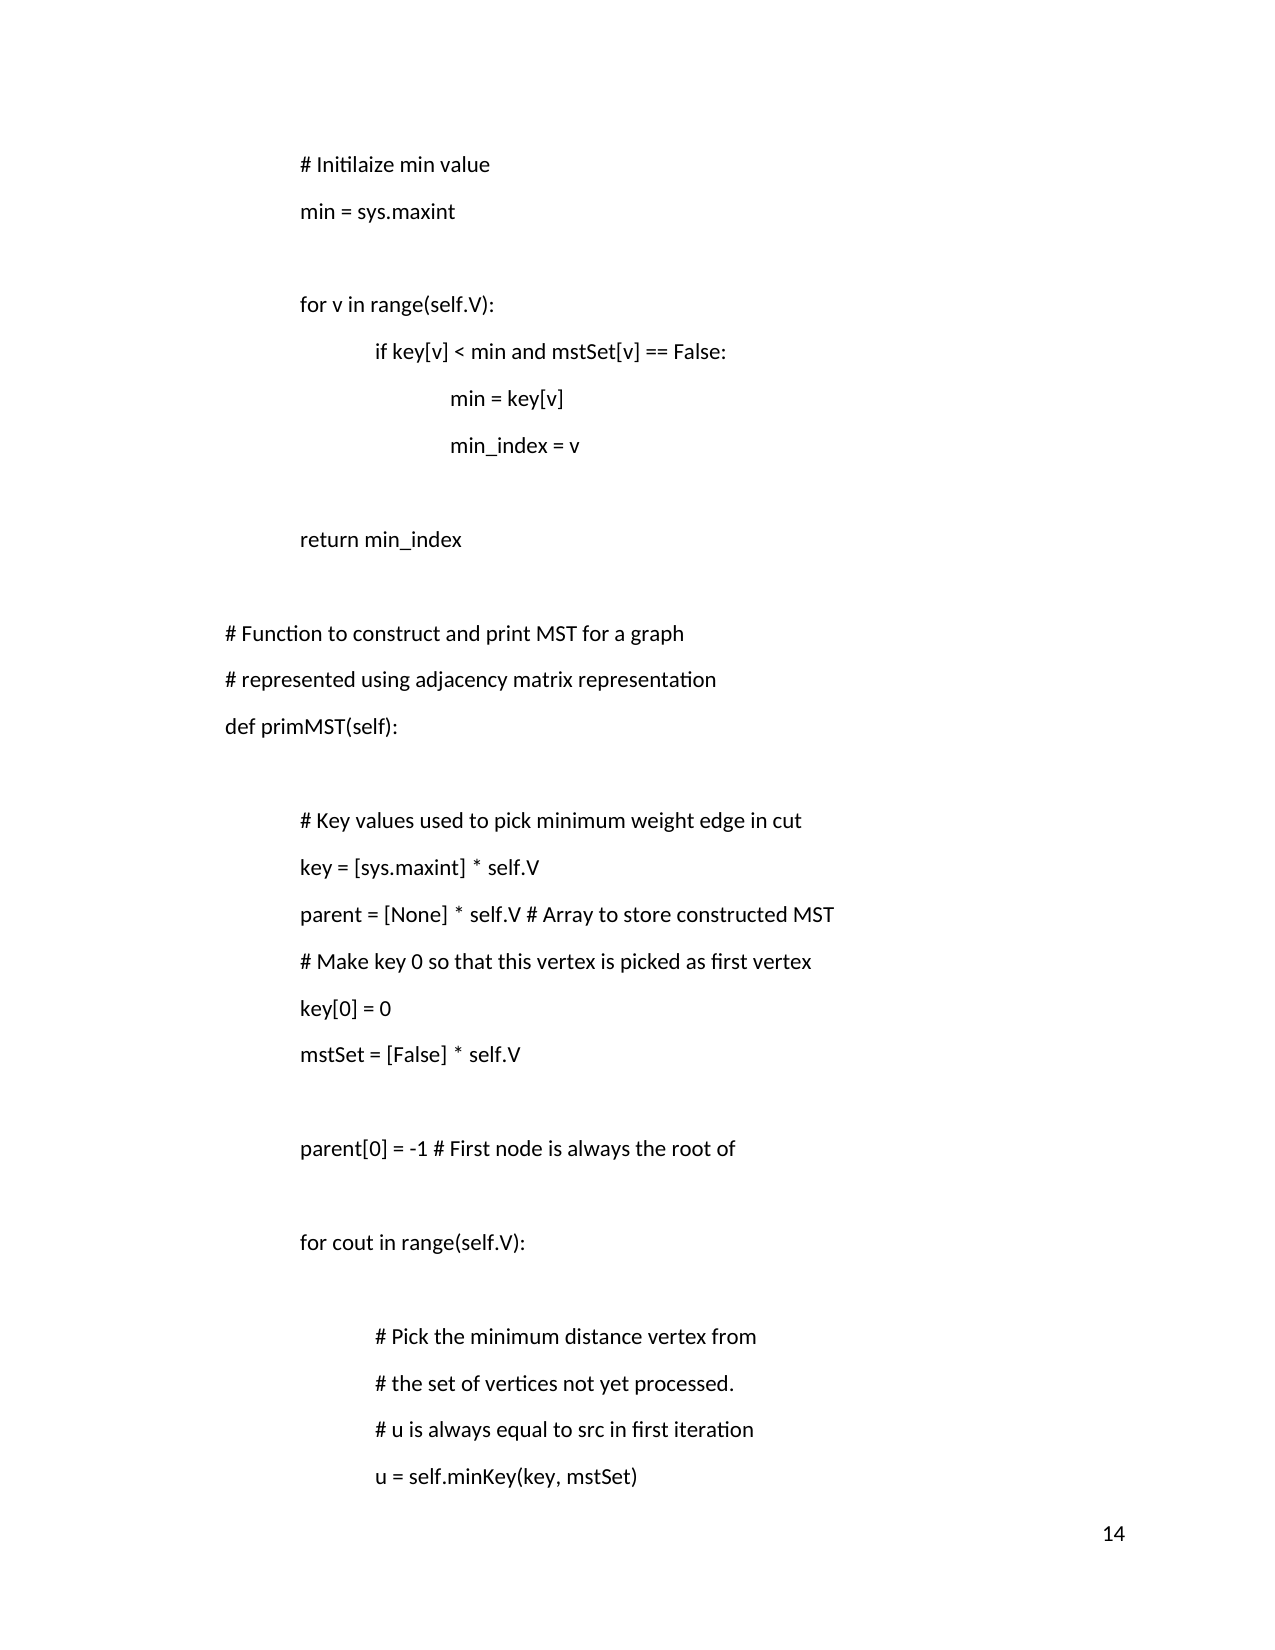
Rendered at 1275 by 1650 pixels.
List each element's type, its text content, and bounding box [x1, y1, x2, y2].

text def primMST(self): [150, 712, 1125, 741]
text # u is always equal to src in first iteration [150, 1416, 1125, 1444]
text for v in range(self.V): [150, 291, 1125, 319]
text # Initilaize min value [150, 150, 1125, 178]
text for cout in range(self.V): [150, 1228, 1125, 1256]
text key = [sys.maxint] * self.V [150, 853, 1125, 881]
text min = sys.maxint [150, 197, 1125, 225]
text # Make key 0 so that this vertex is picked as first vertex [150, 947, 1125, 975]
text # Key values used to pick minimum weight edge in cut [150, 806, 1125, 834]
text parent = [None] * self.V # Array to store constructed MST [150, 900, 1125, 928]
text key[0] = 0 [150, 994, 1125, 1022]
text return min_index [150, 525, 1125, 553]
text u = self.minKey(key, mstSet) [150, 1462, 1125, 1491]
text if key[v] < min and mstSet[v] == False: [150, 337, 1125, 366]
text # Function to construct and print MST for a graph [150, 619, 1125, 647]
text min_index = v [150, 431, 1125, 459]
text # Pick the minimum distance vertex from [150, 1322, 1125, 1350]
text min = key[v] [150, 384, 1125, 412]
text mstSet = [False] * self.V [150, 1041, 1125, 1069]
text # represented using adjacency matrix representation [150, 666, 1125, 694]
text parent[0] = -1 # First node is always the root of [150, 1134, 1125, 1162]
text # the set of vertices not yet processed. [150, 1369, 1125, 1397]
